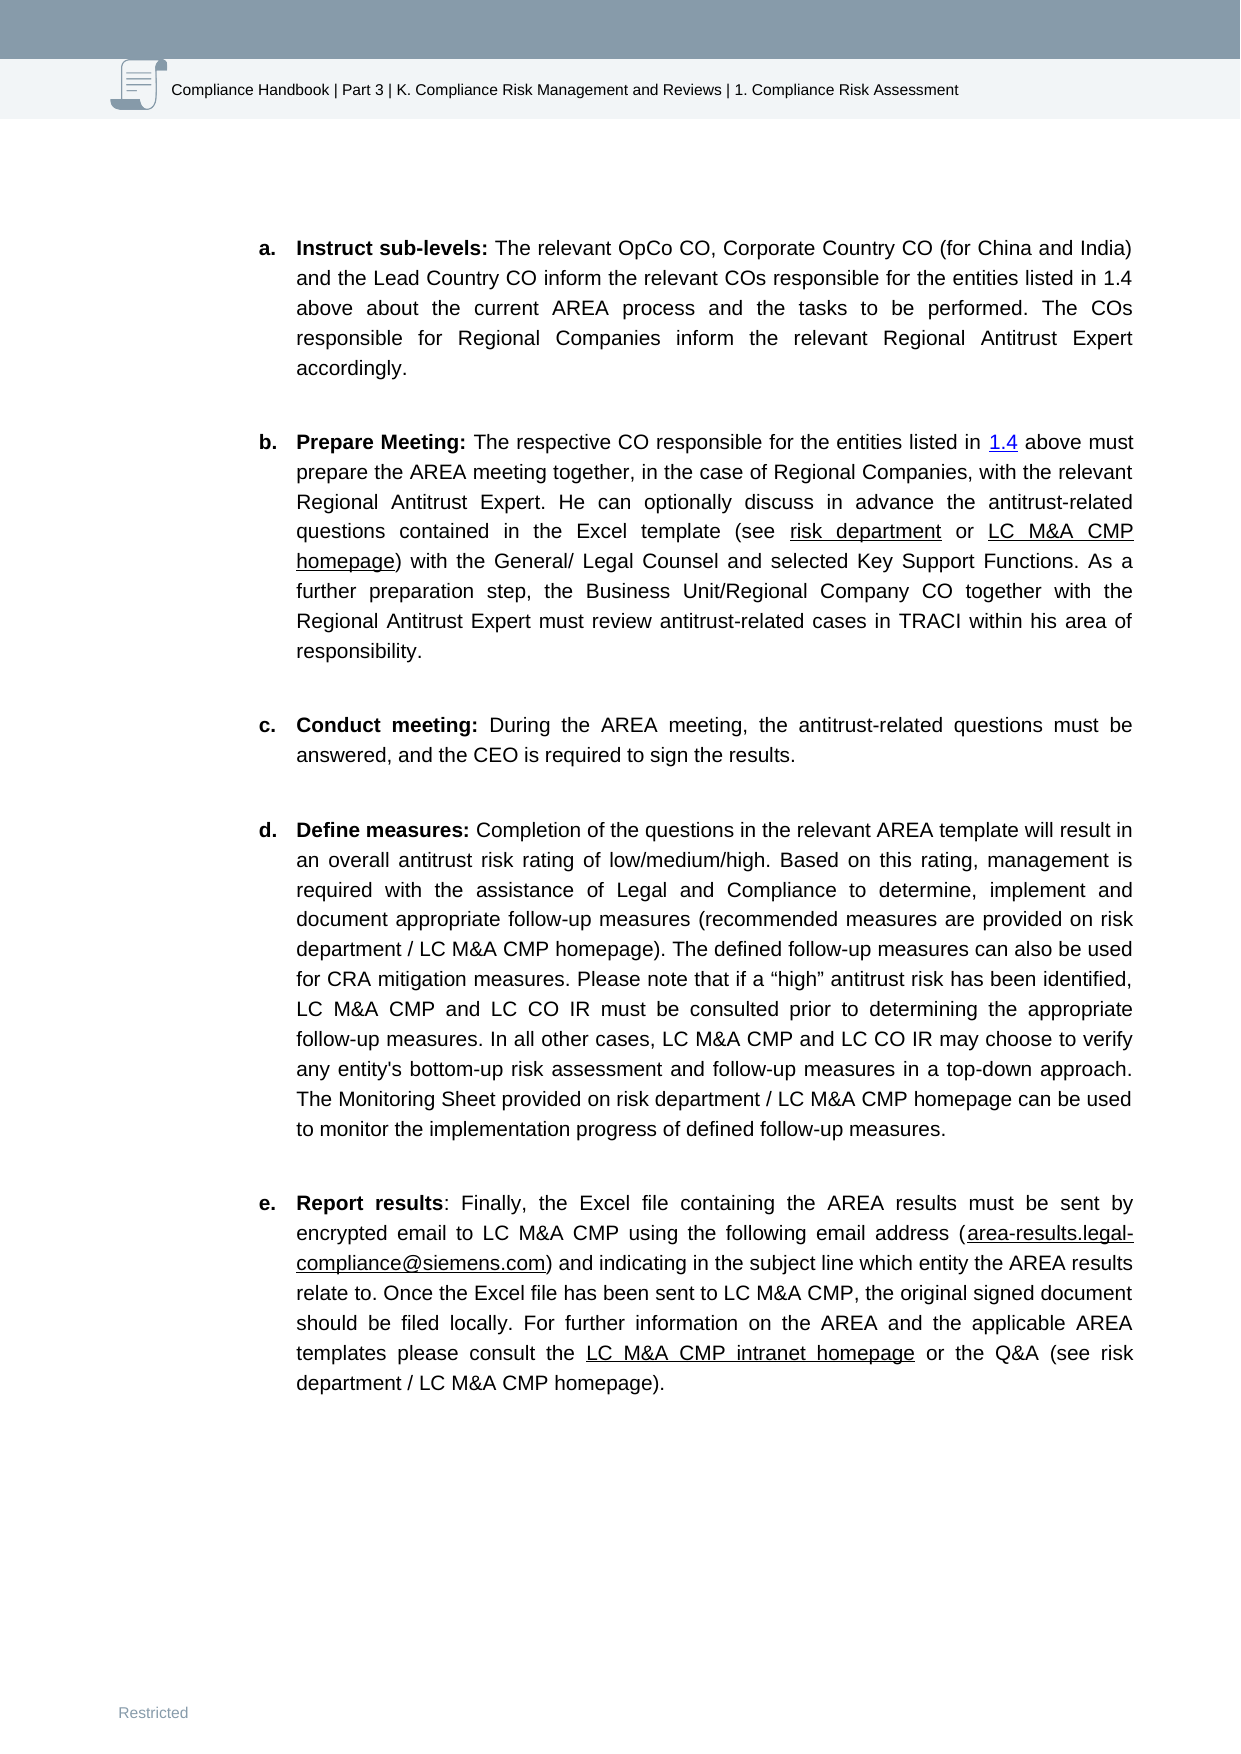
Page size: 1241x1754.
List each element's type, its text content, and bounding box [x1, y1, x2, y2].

subtitle Report results: Finally, the Excel file containing the AREA results must be sent by encrypted email to LC M&A CMP using the following email address (area-results.legal-compliance@siemens.com) and indicating in the subject line which entity the AREA results relate to. Once the Excel file has been sent to LC M&A CMP, the original signed document should be filed locally. For further information on the AREA and the applicable AREA templates please consult the LC M&A CMP intranet homepage or the Q&A (see risk department / LC M&A CMP homepage). [259, 1191, 1134, 1394]
subtitle Prepare Meeting: The respective CO responsible for the entities listed in 1.4 above must prepare the AREA meeting together, in the case of Regional Companies, with the relevant Regional Antitrust Expert. He can optionally discuss in advance the antitrust-related questions contained in the Excel template (see risk department or LC M&A CMP homepage) with the General/ Legal Counsel and selected Key Support Functions. As a further preparation step, the Business Unit/Regional Company CO together with the Regional Antitrust Expert must review antitrust-related cases in TRACI within his area of responsibility. [259, 430, 1134, 663]
subtitle Define measures: Completion of the questions in the relevant AREA template will result in an overall antitrust risk rating of low/medium/high. Based on this rating, management is required with the assistance of Legal and Compliance to determine, implement and document appropriate follow-up measures (recommended measures are provided on risk department / LC M&A CMP homepage). The defined follow-up measures can also be used for CRA mitigation measures. Please note that if a “high” antitrust risk has been identified, LC M&A CMP and LC CO IR must be consulted prior to determining the appropriate follow-up measures. In all other cases, LC M&A CMP and LC CO IR may choose to verify any entity's bottom-up risk assessment and follow-up measures in a top-down approach. The Monitoring Sheet provided on risk department / LC M&A CMP homepage can be used to monitor the implementation progress of defined follow-up measures. [259, 818, 1134, 1141]
subtitle Instruct sub-levels: The relevant OpCo CO, Corporate Country CO (for China and India) and the Lead Country CO inform the relevant COs responsible for the entities listed in 1.4 above about the current AREA process and the tasks to be performed. The COs responsible for Regional Companies inform the relevant Regional Antitrust Expert accordingly. [259, 236, 1134, 379]
picture [110, 59, 168, 110]
subtitle Conduct meeting: During the AREA meeting, the antitrust-related questions must be answered, and the CEO is required to sign the results. [259, 713, 1134, 767]
